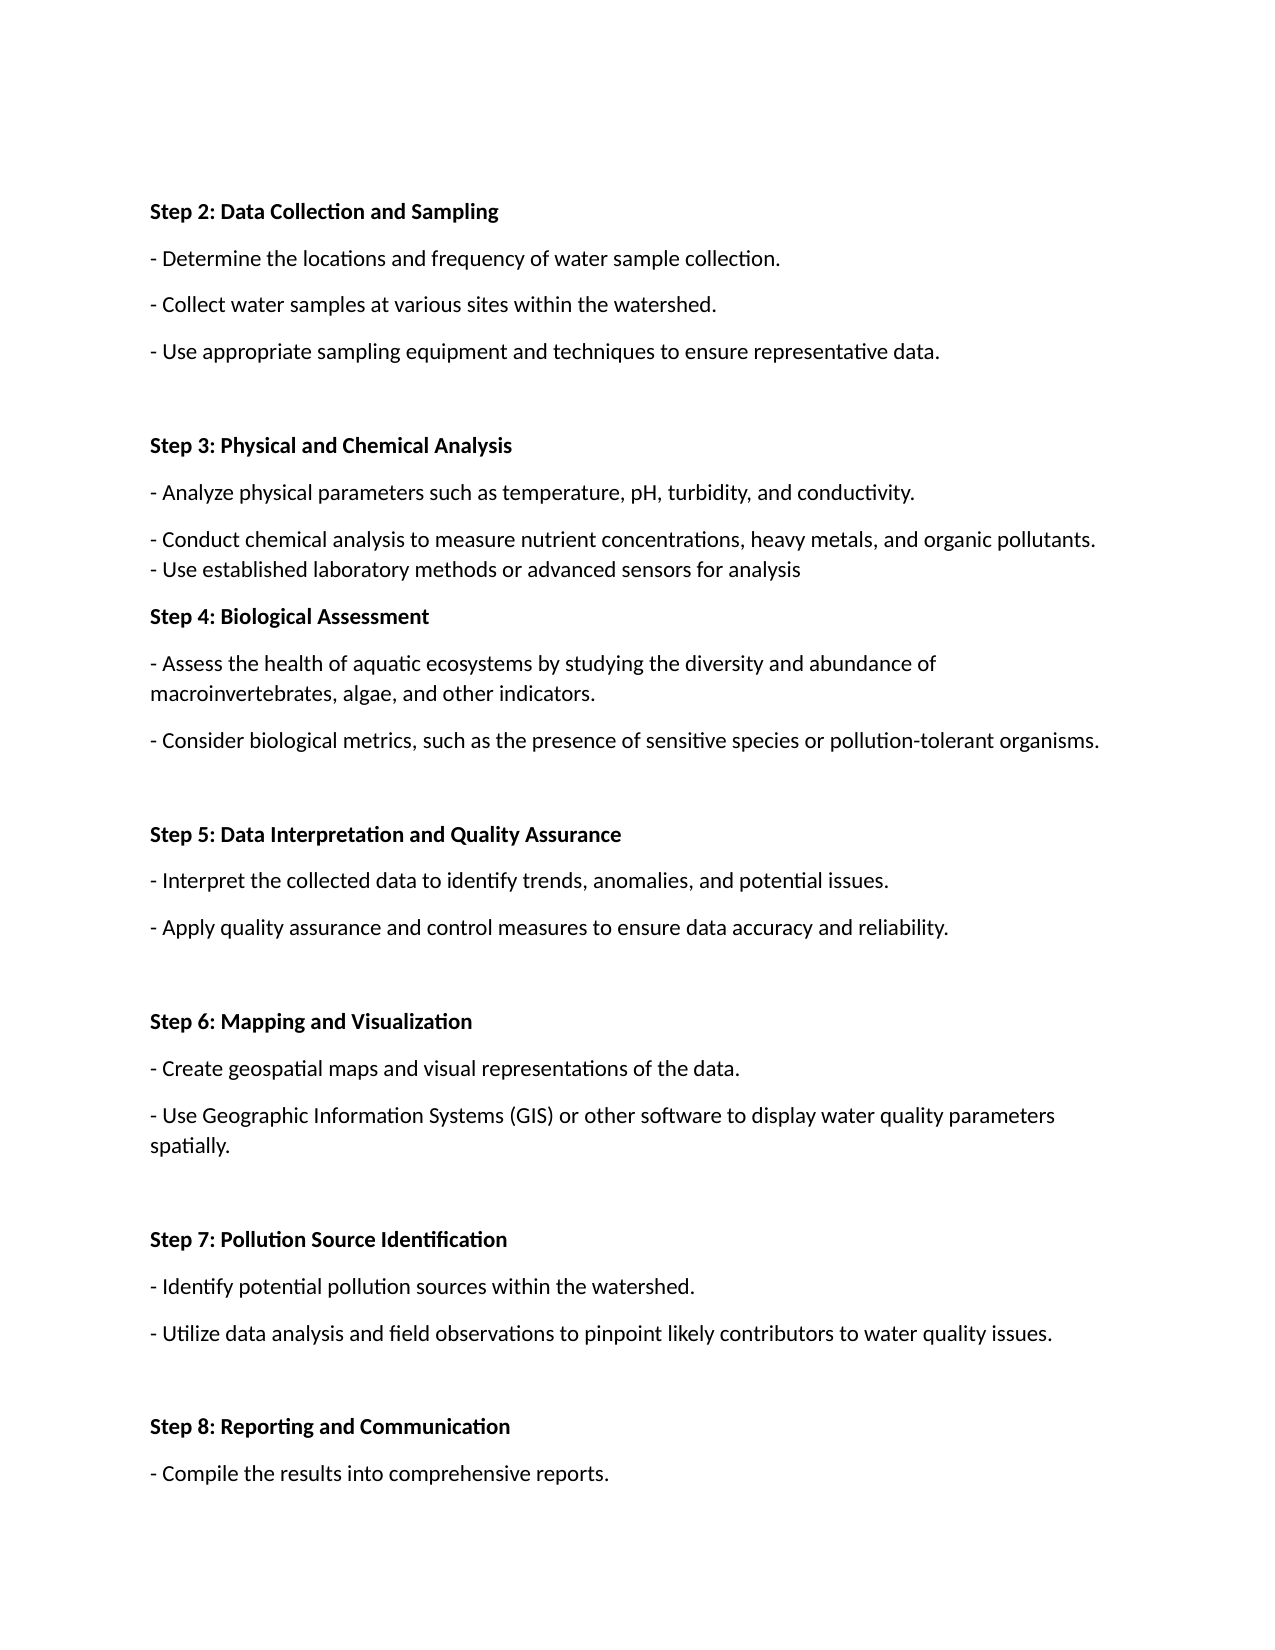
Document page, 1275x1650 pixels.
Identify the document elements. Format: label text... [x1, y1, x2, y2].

text Step 4: Biological Assessment [150, 602, 1125, 630]
text - Identify potential pollution sources within the watershed. [150, 1272, 1125, 1300]
text - Use appropriate sampling equipment and techniques to ensure representative data. [150, 337, 1125, 366]
text - Determine the locations and frequency of water sample collection. [150, 244, 1125, 272]
text Step 2: Data Collection and Sampling [150, 197, 1125, 225]
text Step 8: Reporting and Communication [150, 1412, 1125, 1441]
text - Utilize data analysis and field observations to pinpoint likely contributors to water quality issues. [150, 1319, 1125, 1347]
text Step 3: Physical and Chemical Analysis [150, 431, 1125, 459]
text Step 6: Mapping and Visualization [150, 1007, 1125, 1035]
text - Compile the results into comprehensive reports. [150, 1459, 1125, 1487]
text Step 5: Data Interpretation and Quality Assurance [150, 820, 1125, 848]
text - Conduct chemical analysis to measure nutrient concentrations, heavy metals, and organic pollutants. - Use established laboratory methods or advanced sensors for analysis [150, 525, 1125, 583]
text - Interpret the collected data to identify trends, anomalies, and potential issues. [150, 867, 1125, 895]
text - Apply quality assurance and control measures to ensure data accuracy and reliability. [150, 913, 1125, 942]
text - Use Geographic Information Systems (GIS) or other software to display water quality parameters spatially. [150, 1101, 1125, 1159]
text - Assess the health of aquatic ecosystems by studying the diversity and abundance of macroinvertebrates, algae, and other indicators. [150, 649, 1125, 707]
text Step 7: Pollution Source Identification [150, 1225, 1125, 1253]
text - Analyze physical parameters such as temperature, pH, turbidity, and conductivity. [150, 478, 1125, 506]
text - Collect water samples at various sites within the watershed. [150, 291, 1125, 319]
text - Create geospatial maps and visual representations of the data. [150, 1054, 1125, 1082]
text - Consider biological metrics, such as the presence of sensitive species or pollution-tolerant organisms. [150, 726, 1125, 754]
